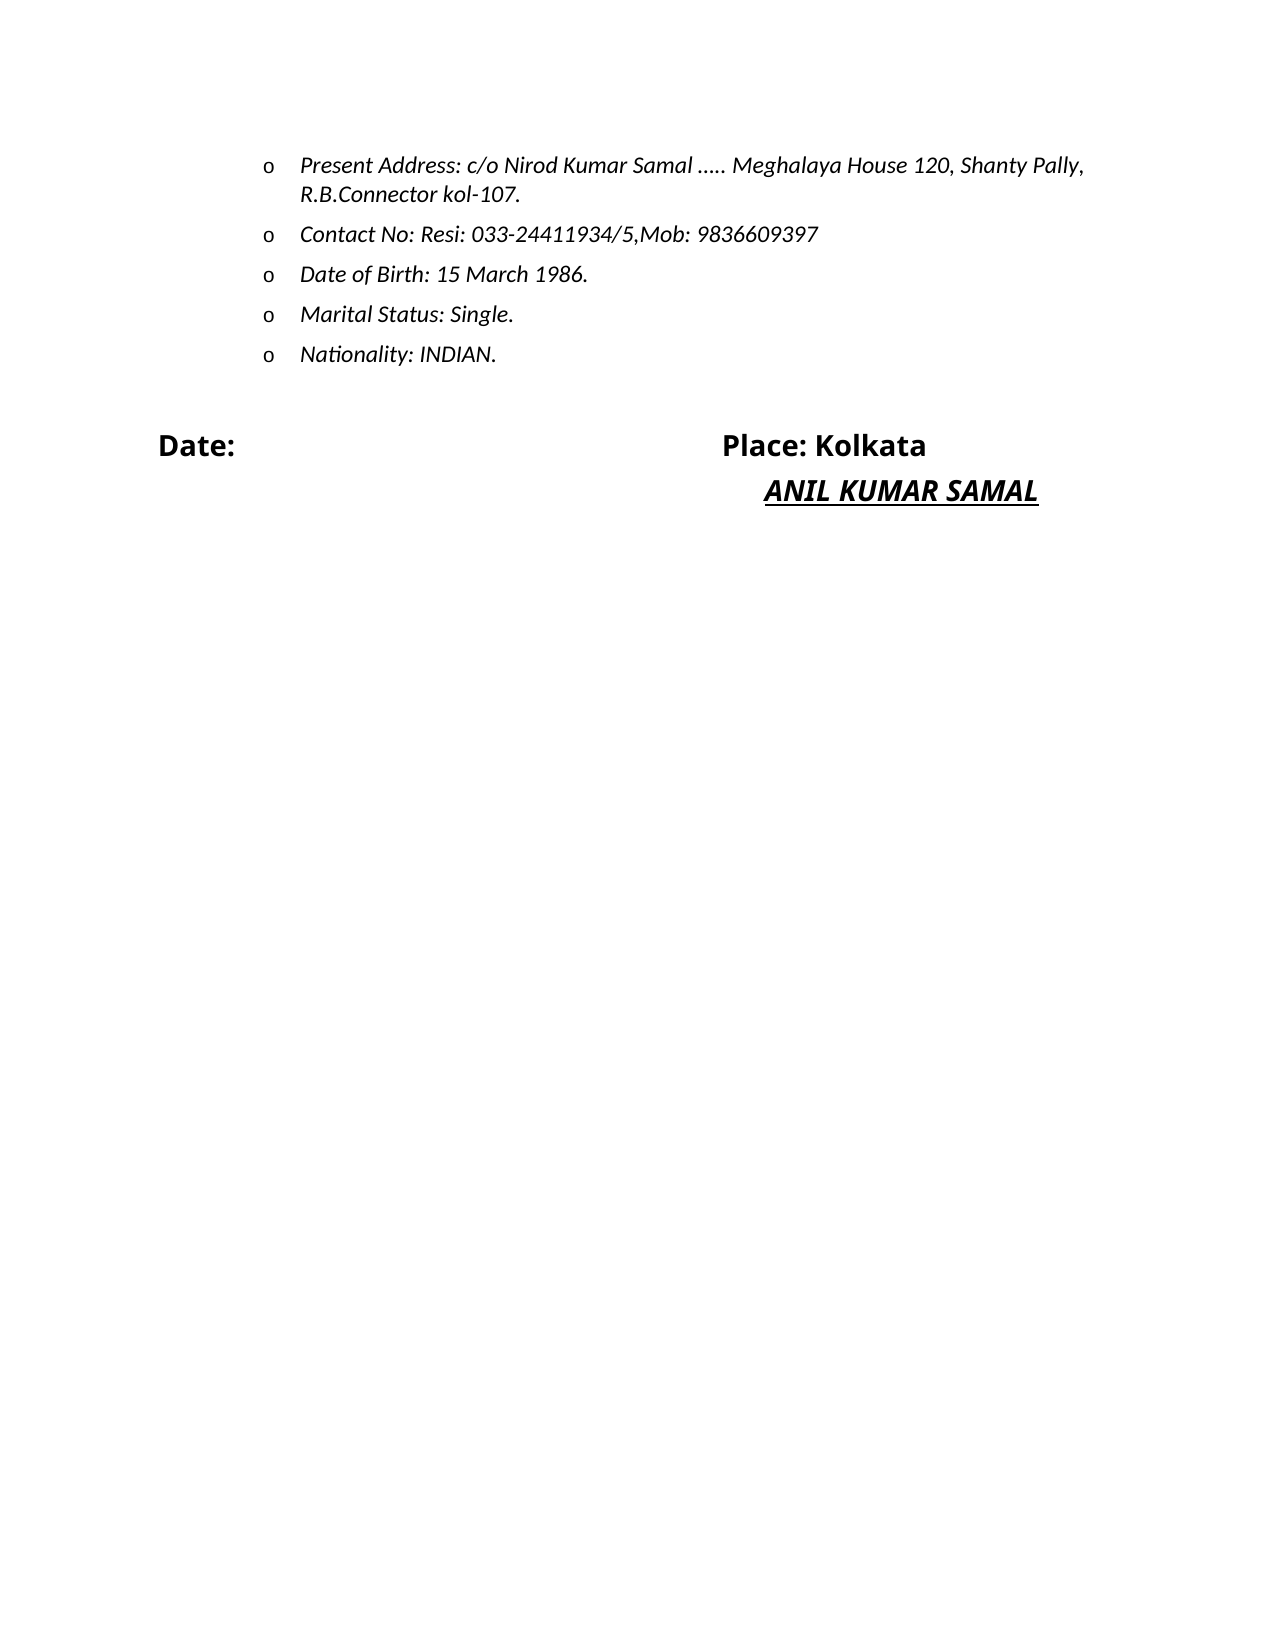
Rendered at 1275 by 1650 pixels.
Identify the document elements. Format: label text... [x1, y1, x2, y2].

list Present Address: c/o Nirod Kumar Samal ….. Meghalaya House 120, Shanty Pally, R.B.Connector kol-107. [262, 150, 1125, 209]
list Marital Status: Single. [262, 299, 1125, 329]
list Date of Birth: 15 March 1986. [262, 259, 1125, 289]
list Nationality: INDIAN. [262, 339, 1125, 369]
text Date: Place: Kolkata ANIL KUMAR SAMAL [150, 379, 1125, 510]
list Contact No: Resi: 033-24411934/5,Mob: 9836609397 [262, 219, 1125, 249]
